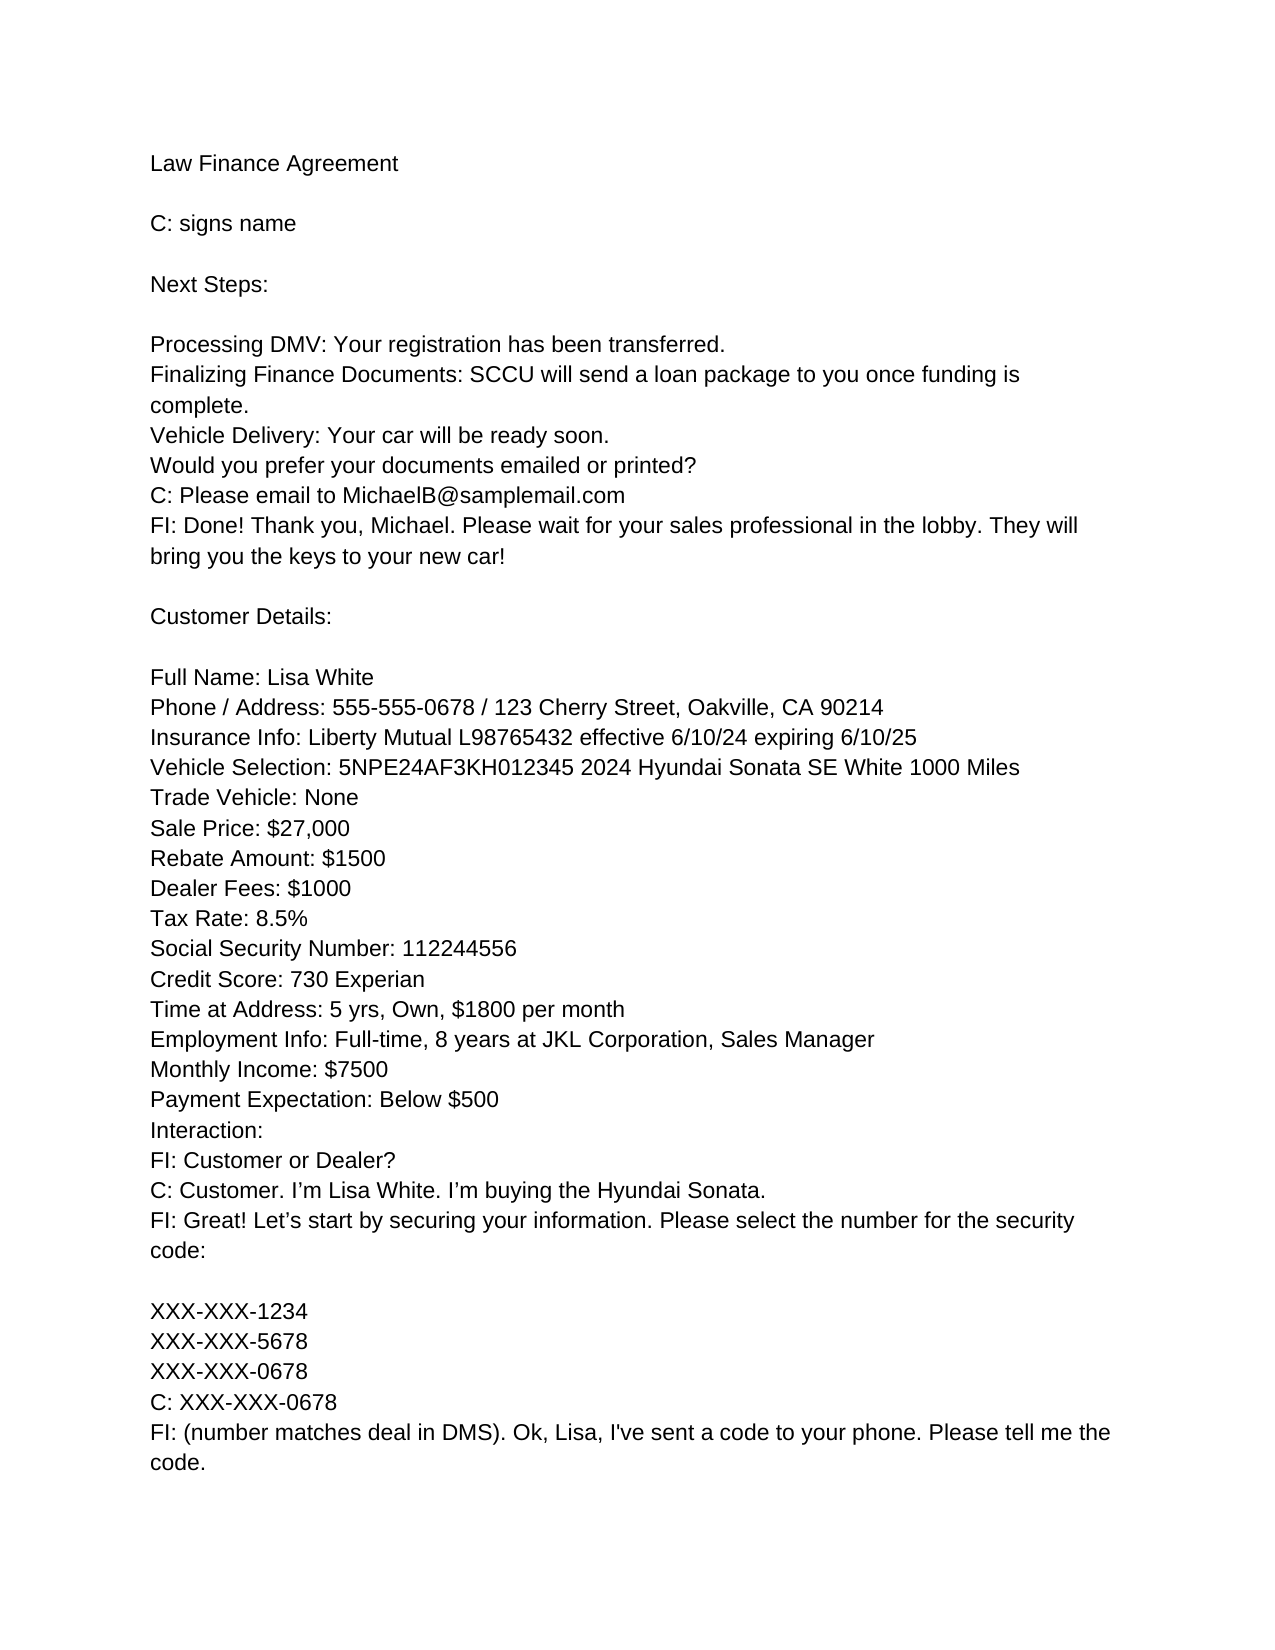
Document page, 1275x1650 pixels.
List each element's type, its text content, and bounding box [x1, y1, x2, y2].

text FI: Great! Let’s start by securing your information. Please select the number for the security code: [150, 1207, 1125, 1264]
text Monthly Income: $7500 [150, 1056, 1125, 1083]
text XXX-XXX-1234 [150, 1298, 1125, 1324]
text Processing DMV: Your registration has been transferred. [150, 331, 1125, 358]
text Full Name: Lisa White [150, 663, 1125, 690]
text Dealer Fees: $1000 [150, 875, 1125, 901]
text FI: Customer or Dealer? [150, 1147, 1125, 1173]
text Law Finance Agreement [150, 150, 1125, 207]
text C: signs name [150, 210, 1125, 237]
text Insurance Info: Liberty Mutual L98765432 effective 6/10/24 expiring 6/10/25 [150, 724, 1125, 750]
text C: Please email to MichaelB@samplemail.com [150, 482, 1125, 509]
text XXX-XXX-5678 [150, 1328, 1125, 1354]
text Payment Expectation: Below $500 [150, 1086, 1125, 1113]
text Customer Details: [150, 603, 1125, 629]
text C: Customer. I’m Lisa White. I’m buying the Hyundai Sonata. [150, 1177, 1125, 1203]
text Would you prefer your documents emailed or printed? [150, 452, 1125, 478]
text Social Security Number: 112244556 [150, 935, 1125, 962]
text Time at Address: 5 yrs, Own, $1800 per month [150, 996, 1125, 1022]
text Tax Rate: 8.5% [150, 905, 1125, 932]
text Interaction: [150, 1117, 1125, 1143]
text Finalizing Finance Documents: SCCU will send a loan package to you once funding is complete. [150, 361, 1125, 418]
text Phone / Address: 555-555-0678 / 123 Cherry Street, Oakville, CA 90214 [150, 694, 1125, 720]
text Employment Info: Full-time, 8 years at JKL Corporation, Sales Manager [150, 1026, 1125, 1052]
text Next Steps: [150, 271, 1125, 297]
text C: XXX-XXX-0678 [150, 1388, 1125, 1415]
text XXX-XXX-0678 [150, 1358, 1125, 1385]
text Vehicle Selection: 5NPE24AF3KH012345 2024 Hyundai Sonata SE White 1000 Miles [150, 754, 1125, 781]
text FI: (number matches deal in DMS). Ok, Lisa, I've sent a code to your phone. Please tell me the code. [150, 1419, 1125, 1475]
text Sale Price: $27,000 [150, 814, 1125, 841]
text Trade Vehicle: None [150, 784, 1125, 811]
text Rebate Amount: $1500 [150, 845, 1125, 871]
text Vehicle Delivery: Your car will be ready soon. [150, 422, 1125, 448]
text FI: Done! Thank you, Michael. Please wait for your sales professional in the lobby. They will bring you the keys to your new car! [150, 512, 1125, 569]
text Credit Score: 730 Experian [150, 966, 1125, 992]
